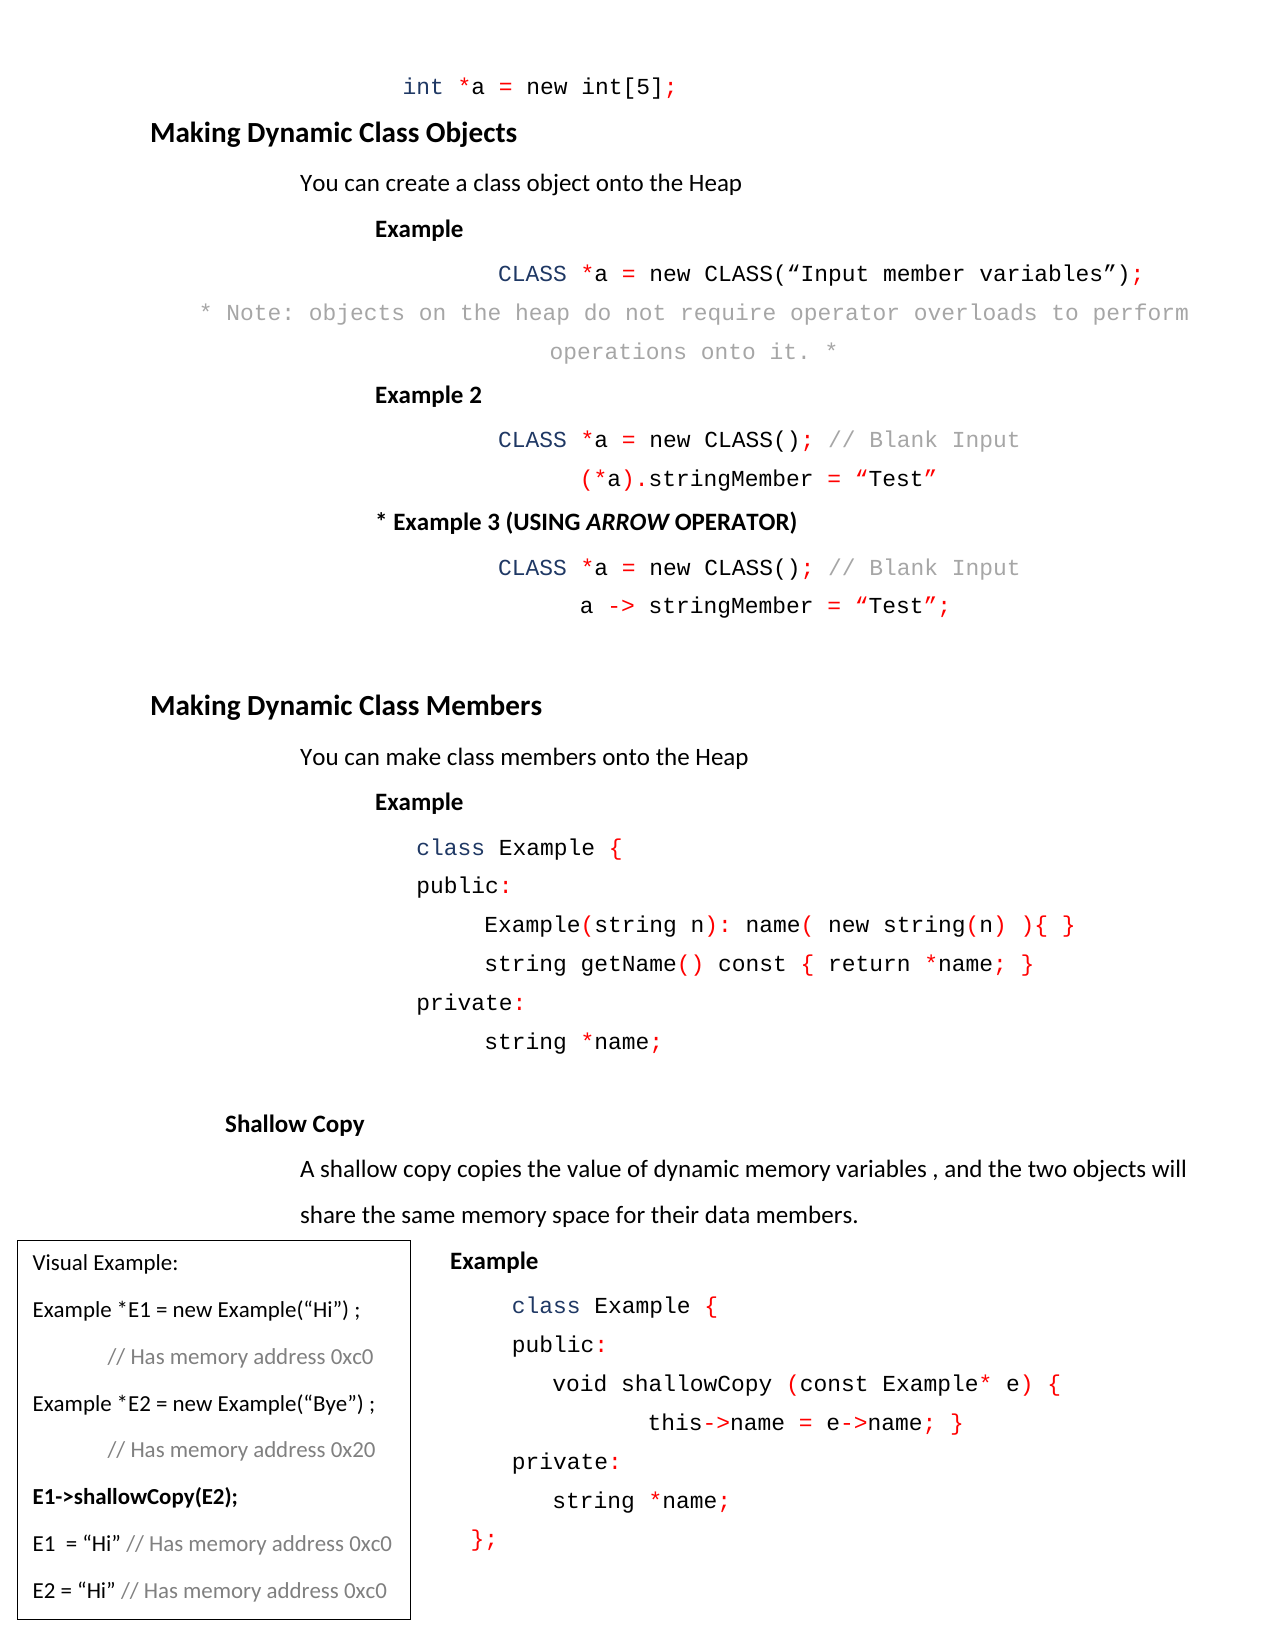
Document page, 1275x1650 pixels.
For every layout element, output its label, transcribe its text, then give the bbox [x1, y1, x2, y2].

text CLASS *a = new CLASS(); // Blank Input [150, 556, 1200, 582]
text Example(string n): name( new string(n) ){ } [187, 914, 1200, 939]
text CLASS *a = new CLASS(); // Blank Input [150, 429, 1200, 455]
text Making Dynamic Class Objects [75, 114, 1200, 149]
text private: [75, 991, 1200, 1017]
text Making Dynamic Class Members [75, 687, 1200, 723]
text class Example { [187, 836, 1200, 862]
text * Example 3 (USING ARROW OPERATOR) [300, 506, 1200, 537]
text public: [187, 875, 1200, 901]
text CLASS *a = new CLASS(“Input member variables”); [150, 263, 1200, 288]
text Example [300, 213, 1200, 243]
text }; [411, 1528, 1200, 1554]
text int *a = new int[5]; [150, 75, 1200, 101]
text Example [411, 1245, 1200, 1276]
text this->name = e->name; } [411, 1411, 1200, 1437]
text You can make class members onto the Heap [225, 741, 1200, 771]
text public: [411, 1333, 1200, 1359]
text string *name; [411, 1489, 1200, 1515]
text A shallow copy copies the value of dynamic memory variables , and the two objects will share the same memory space for their data members. [300, 1154, 1200, 1230]
text string getName() const { return *name; } [187, 952, 1200, 978]
text class Example { [411, 1295, 1200, 1321]
text (*a).stringMember = “Test” [150, 468, 1200, 493]
text Example 2 [300, 379, 1200, 410]
text You can create a class object onto the Heap [225, 167, 1200, 198]
text Shallow Copy [150, 1108, 1200, 1138]
text a -> stringMember = “Test”; [150, 595, 1200, 621]
text Example [300, 786, 1200, 817]
text string *name; [75, 1030, 1200, 1056]
text private: [411, 1450, 1200, 1476]
text * Note: objects on the heap do not require operator overloads to perform operations onto it. * [187, 301, 1200, 366]
text void shallowCopy (const Example* e) { [411, 1372, 1200, 1398]
